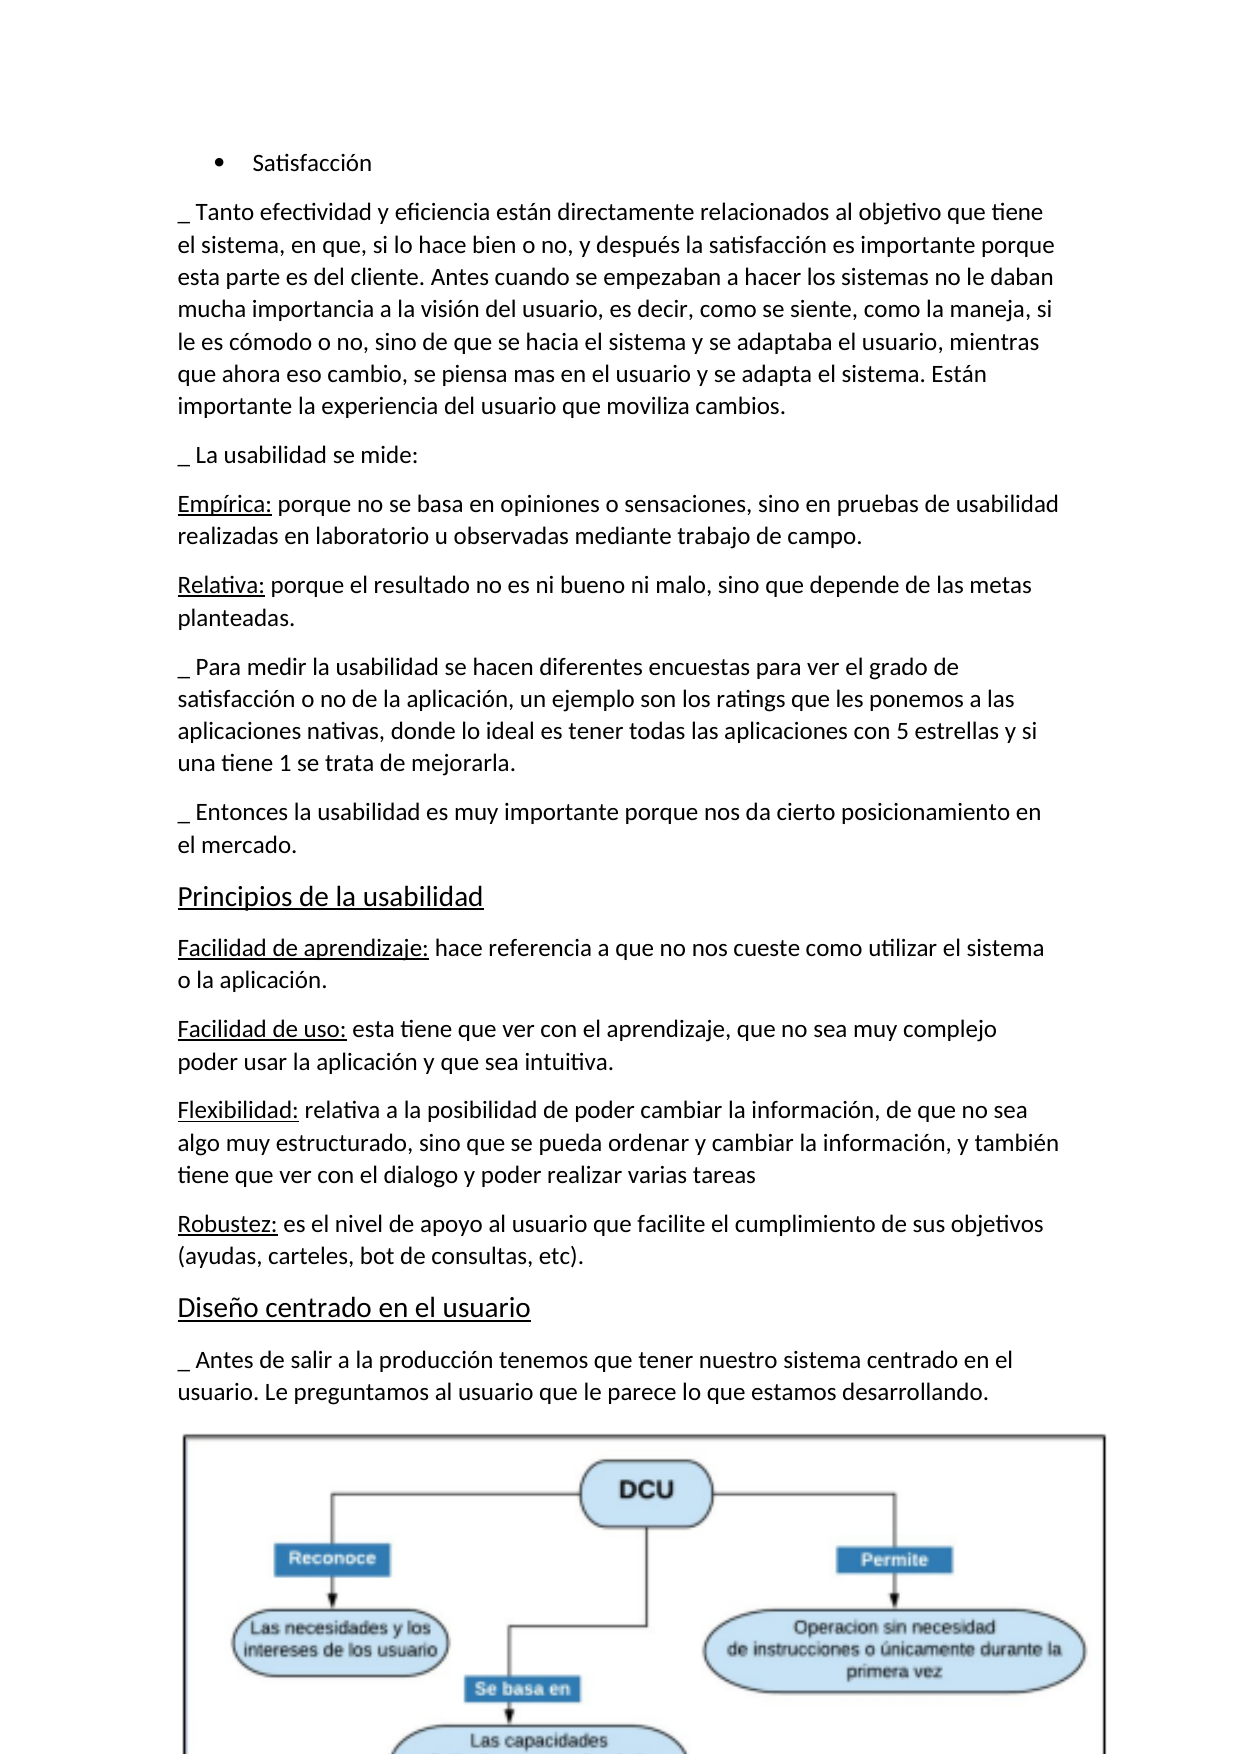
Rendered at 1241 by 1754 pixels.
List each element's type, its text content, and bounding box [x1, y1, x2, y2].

text Facilidad de aprendizaje: hace referencia a que no nos cueste como utilizar el sistema o la aplicación. [177, 932, 1063, 995]
picture [177, 1426, 1113, 1754]
list Satisfacción [215, 148, 1063, 178]
text _ Para medir la usabilidad se hacen diferentes encuestas para ver el grado de satisfacción o no de la aplicación, un ejemplo son los ratings que les ponemos a las aplicaciones nativas, donde lo ideal es tener todas las aplicaciones con 5 estrellas y si una tiene 1 se trata de mejorarla. [177, 651, 1063, 778]
text Relativa: porque el resultado no es ni bueno ni malo, sino que depende de las metas planteadas. [177, 569, 1063, 632]
text Empírica: porque no se basa en opiniones o sensaciones, sino en pruebas de usabilidad realizadas en laboratorio u observadas mediante trabajo de campo. [177, 488, 1063, 551]
text Flexibilidad: relativa a la posibilidad de poder cambiar la información, de que no sea algo muy estructurado, sino que se pueda ordenar y cambiar la información, y también tiene que ver con el dialogo y poder realizar varias tareas [177, 1095, 1063, 1190]
text Principios de la usabilidad [177, 878, 1063, 913]
text _ Tanto efectividad y eficiencia están directamente relacionados al objetivo que tiene el sistema, en que, si lo hace bien o no, y después la satisfacción es importante porque esta parte es del cliente. Antes cuando se empezaban a hacer los sistemas no le daban mucha importancia a la visión del usuario, es decir, como se siente, como la maneja, si le es cómodo o no, sino de que se hacia el sistema y se adaptaba el usuario, mientras que ahora eso cambio, se piensa mas en el usuario y se adapta el sistema. Están importante la experiencia del usuario que moviliza cambios. [177, 197, 1063, 421]
text Robustez: es el nivel de apoyo al usuario que facilite el cumplimiento de sus objetivos (ayudas, carteles, bot de consultas, etc). [177, 1208, 1063, 1271]
text _ Antes de salir a la producción tenemos que tener nuestro sistema centrado en el usuario. Le preguntamos al usuario que le parece lo que estamos desarrollando. [177, 1344, 1063, 1407]
text Diseño centrado en el usuario [177, 1289, 1063, 1325]
text _ Entonces la usabilidad es muy importante porque nos da cierto posicionamiento en el mercado. [177, 797, 1063, 859]
text Facilidad de uso: esta tiene que ver con el aprendizaje, que no sea muy complejo poder usar la aplicación y que sea intuitiva. [177, 1013, 1063, 1076]
text _ La usabilidad se mide: [177, 439, 1063, 470]
